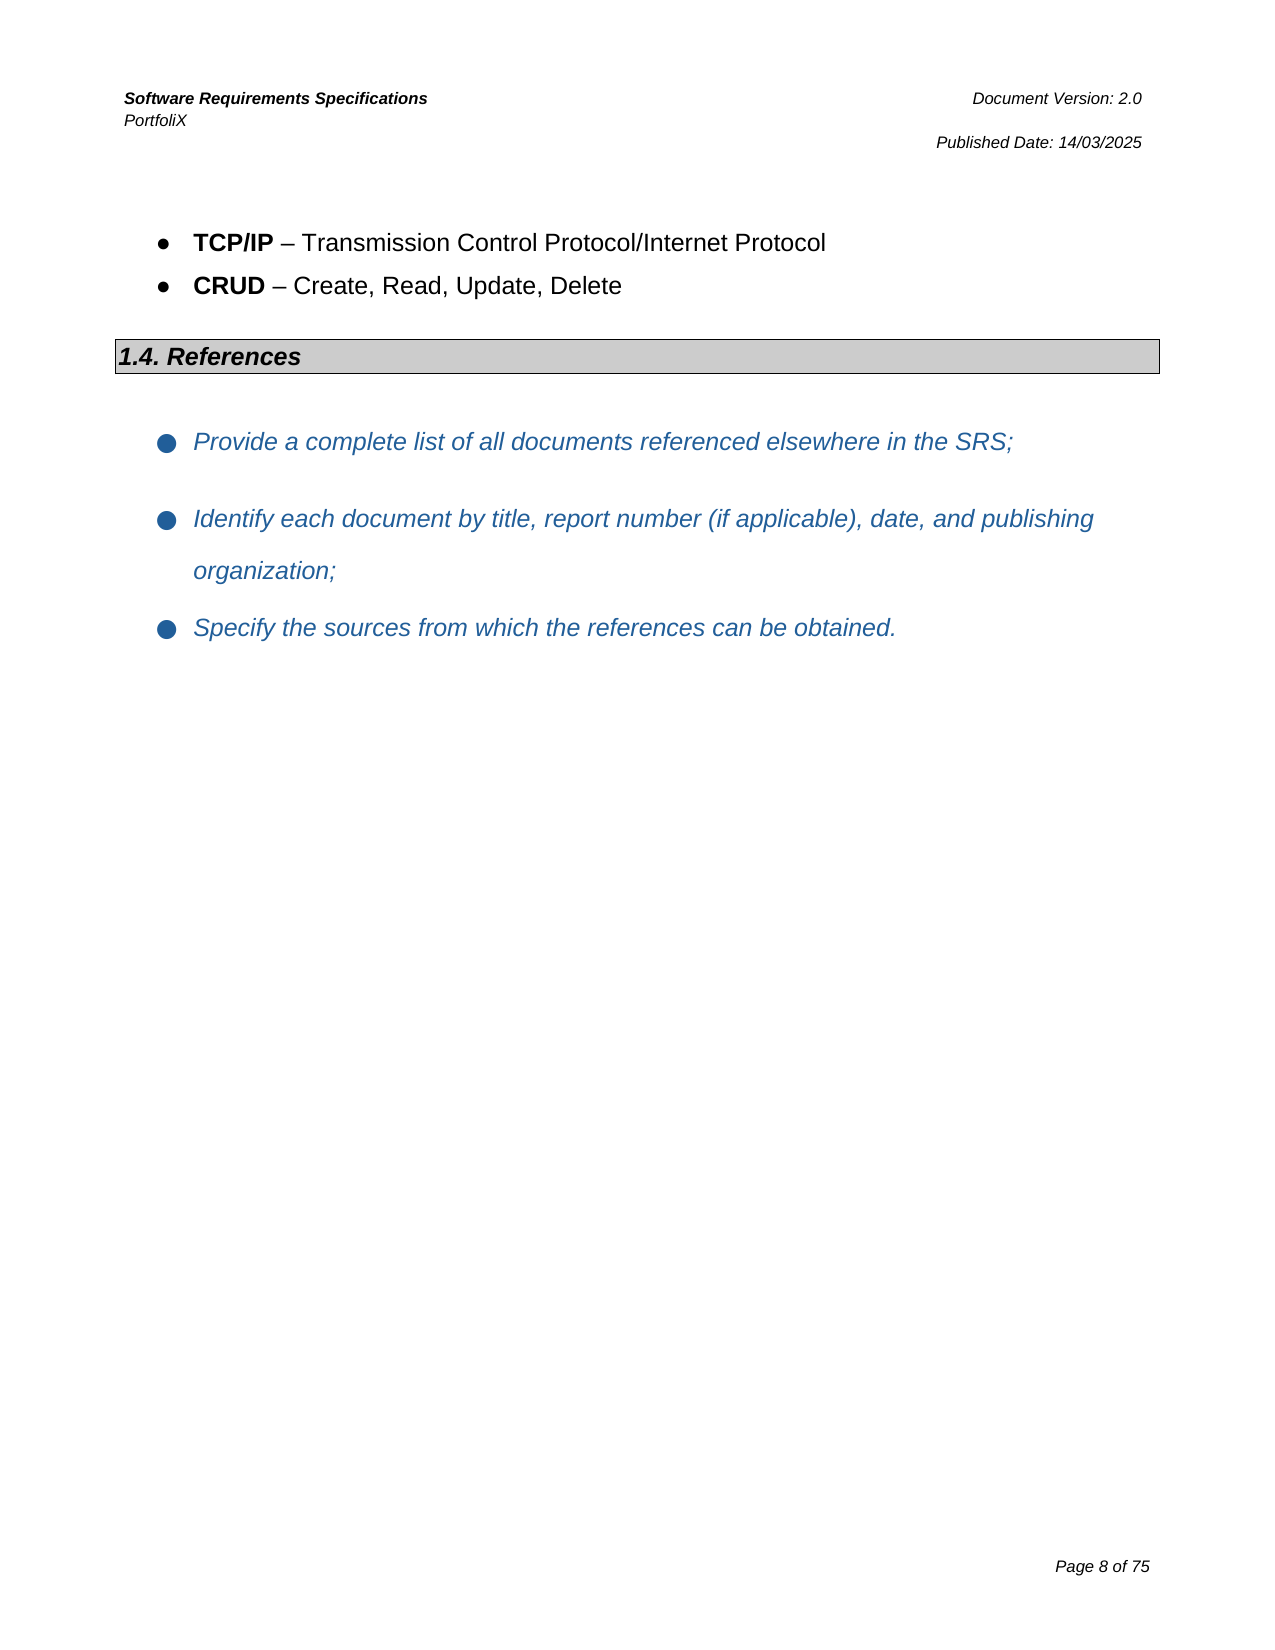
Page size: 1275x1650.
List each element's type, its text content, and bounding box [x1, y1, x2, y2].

list Provide a complete list of all documents referenced elsewhere in the SRS; [156, 413, 1157, 465]
list TCP/IP – Transmission Control Protocol/Internet Protocol [156, 228, 1157, 257]
list Identify each document by title, report number (if applicable), date, and publishing organization; [156, 490, 1157, 585]
subtitle 1.4. References [116, 340, 1159, 373]
list CRUD – Create, Read, Update, Delete [156, 271, 1157, 300]
list Specify the sources from which the references can be obtained. [156, 599, 1157, 650]
